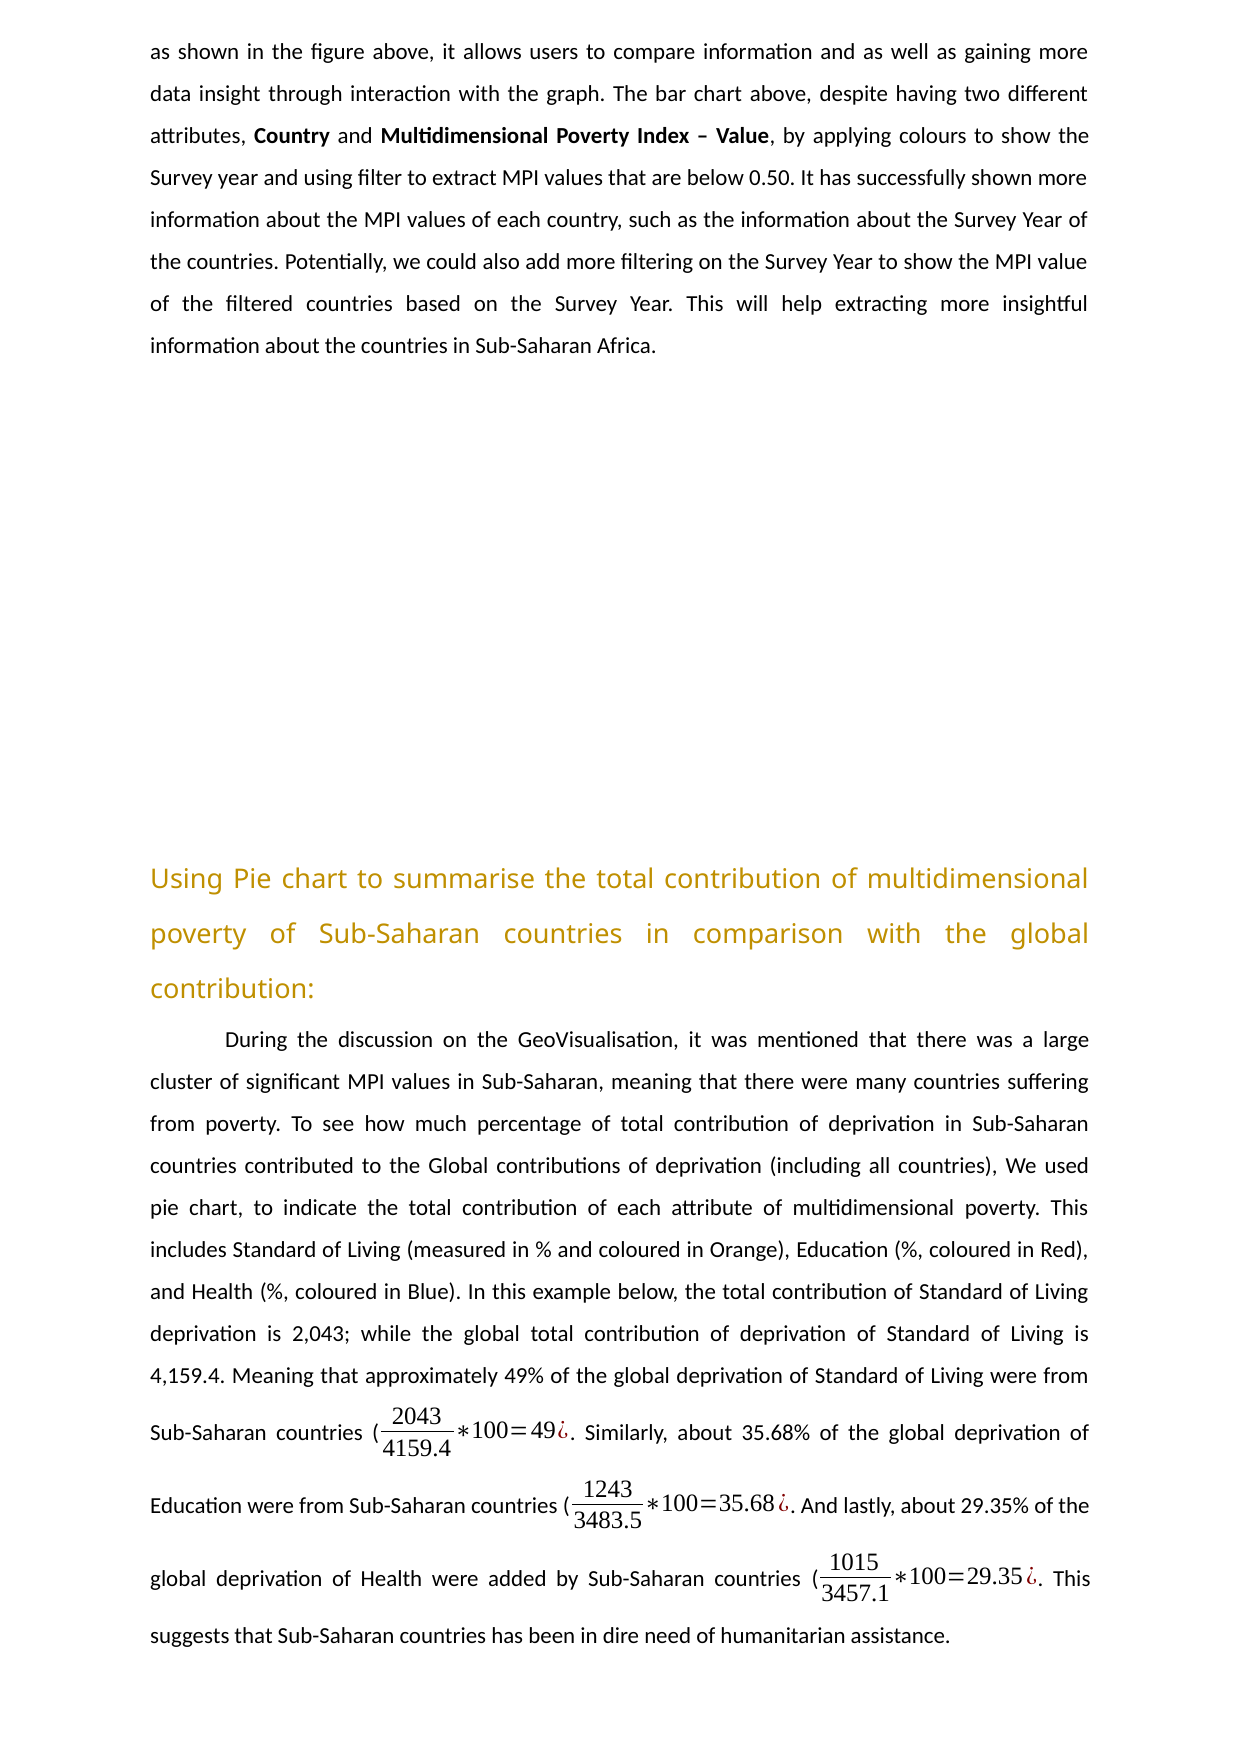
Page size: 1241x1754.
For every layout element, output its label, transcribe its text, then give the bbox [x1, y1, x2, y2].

subtitle Using Pie chart to summarise the total contribution of multidimensional poverty of Sub-Saharan countries in comparison with the global contribution: [150, 859, 1090, 1007]
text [150, 37, 1090, 359]
text During the discussion on the GeoVisualisation, it was mentioned that there was a large cluster of significant MPI values in Sub-Saharan, meaning that there were many countries suffering from poverty. To see how much percentage of total contribution of deprivation in Sub-Saharan countries contributed to the Global contributions of deprivation (including all countries), We used pie chart, to indicate the total contribution of each attribute of multidimensional poverty. This includes Standard of Living (measured in % and coloured in Orange), Education (%, coloured in Red), and Health (%, coloured in Blue). In this example below, the total contribution of Standard of Living deprivation is 2,043; while the global total contribution of deprivation of Standard of Living is 4,159.4. Meaning that approximately 49% of the global deprivation of Standard of Living were from Sub-Saharan countries (. Similarly, about 35.68% of the global deprivation of Education were from Sub-Saharan countries (. And lastly, about 29.35% of the global deprivation of Health were added by Sub-Saharan countries (. This suggests that Sub-Saharan countries has been in dire need of humanitarian assistance. [150, 1025, 1090, 1650]
